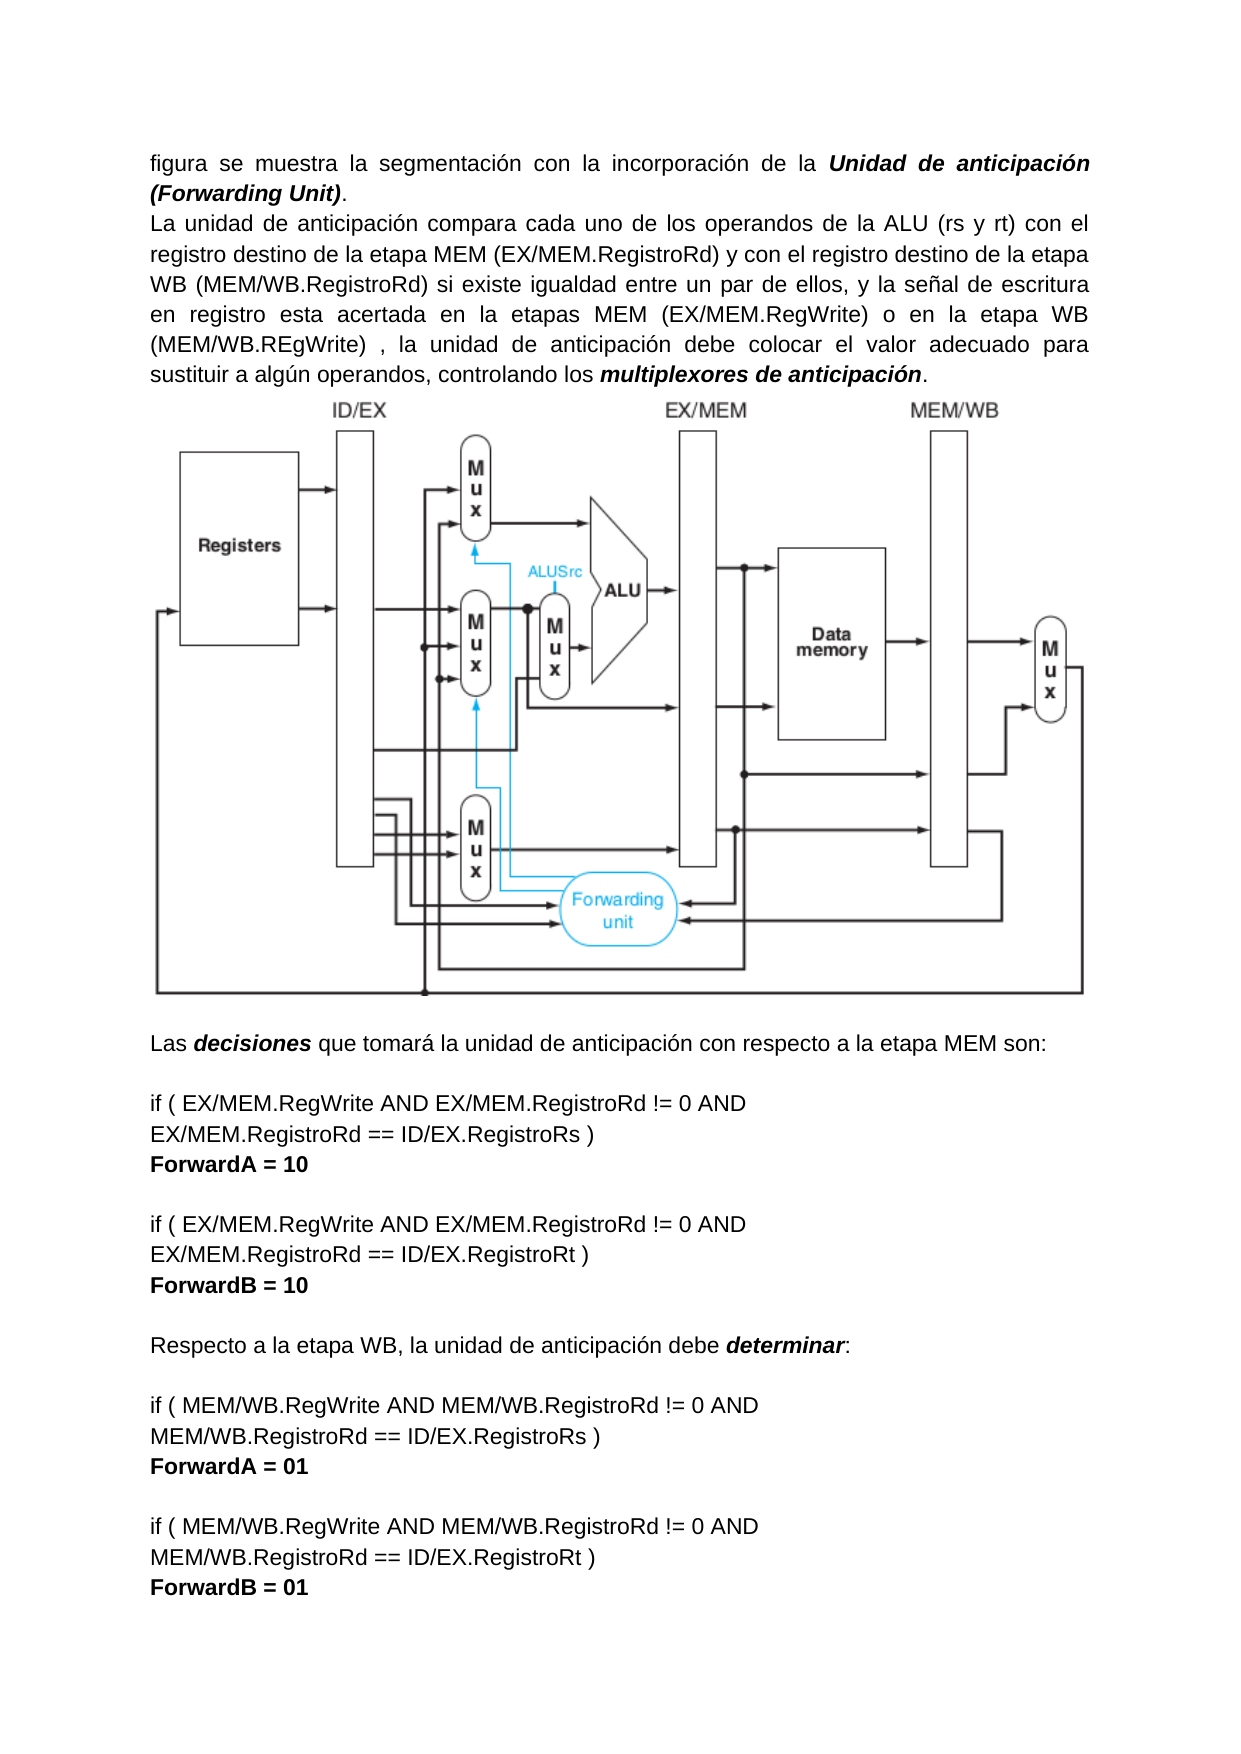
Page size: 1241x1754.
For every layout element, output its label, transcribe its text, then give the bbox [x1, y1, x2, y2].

text if ( EX/MEM.RegWrite AND EX/MEM.RegistroRd != 0 AND [150, 1211, 1090, 1237]
picture [150, 391, 1091, 996]
text ForwardA = 01 [150, 1453, 1090, 1479]
text EX/MEM.RegistroRd == ID/EX.RegistroRs ) [150, 1121, 1090, 1147]
text ForwardB = 10 [150, 1272, 1090, 1298]
text if ( MEM/WB.RegWrite AND MEM/WB.RegistroRd != 0 AND [150, 1392, 1090, 1419]
text MEM/WB.RegistroRd == ID/EX.RegistroRs ) [150, 1423, 1090, 1449]
text La unidad de anticipación compara cada uno de los operandos de la ALU (rs y rt) con el registro destino de la etapa MEM (EX/MEM.RegistroRd) y con el registro destino de la etapa WB (MEM/WB.RegistroRd) si existe igualdad entre un par de ellos, y la señal de escritura en registro esta acertada en la etapas MEM (EX/MEM.RegWrite) o en la etapa WB (MEM/WB.REgWrite) , la unidad de anticipación debe colocar el valor adecuado para sustituir a algún operandos, controlando los multiplexores de anticipación. [150, 210, 1090, 388]
text ForwardA = 10 [150, 1151, 1090, 1177]
text if ( MEM/WB.RegWrite AND MEM/WB.RegistroRd != 0 AND [150, 1513, 1090, 1539]
text Las decisiones que tomará la unidad de anticipación con respecto a la etapa MEM son: [150, 1030, 1090, 1056]
text Respecto a la etapa WB, la unidad de anticipación debe determinar: [150, 1332, 1090, 1358]
text MEM/WB.RegistroRd == ID/EX.RegistroRt ) [150, 1543, 1090, 1570]
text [150, 150, 1090, 207]
text EX/MEM.RegistroRd == ID/EX.RegistroRt ) [150, 1241, 1090, 1268]
text if ( EX/MEM.RegWrite AND EX/MEM.RegistroRd != 0 AND [150, 1090, 1090, 1117]
text ForwardB = 01 [150, 1574, 1090, 1600]
